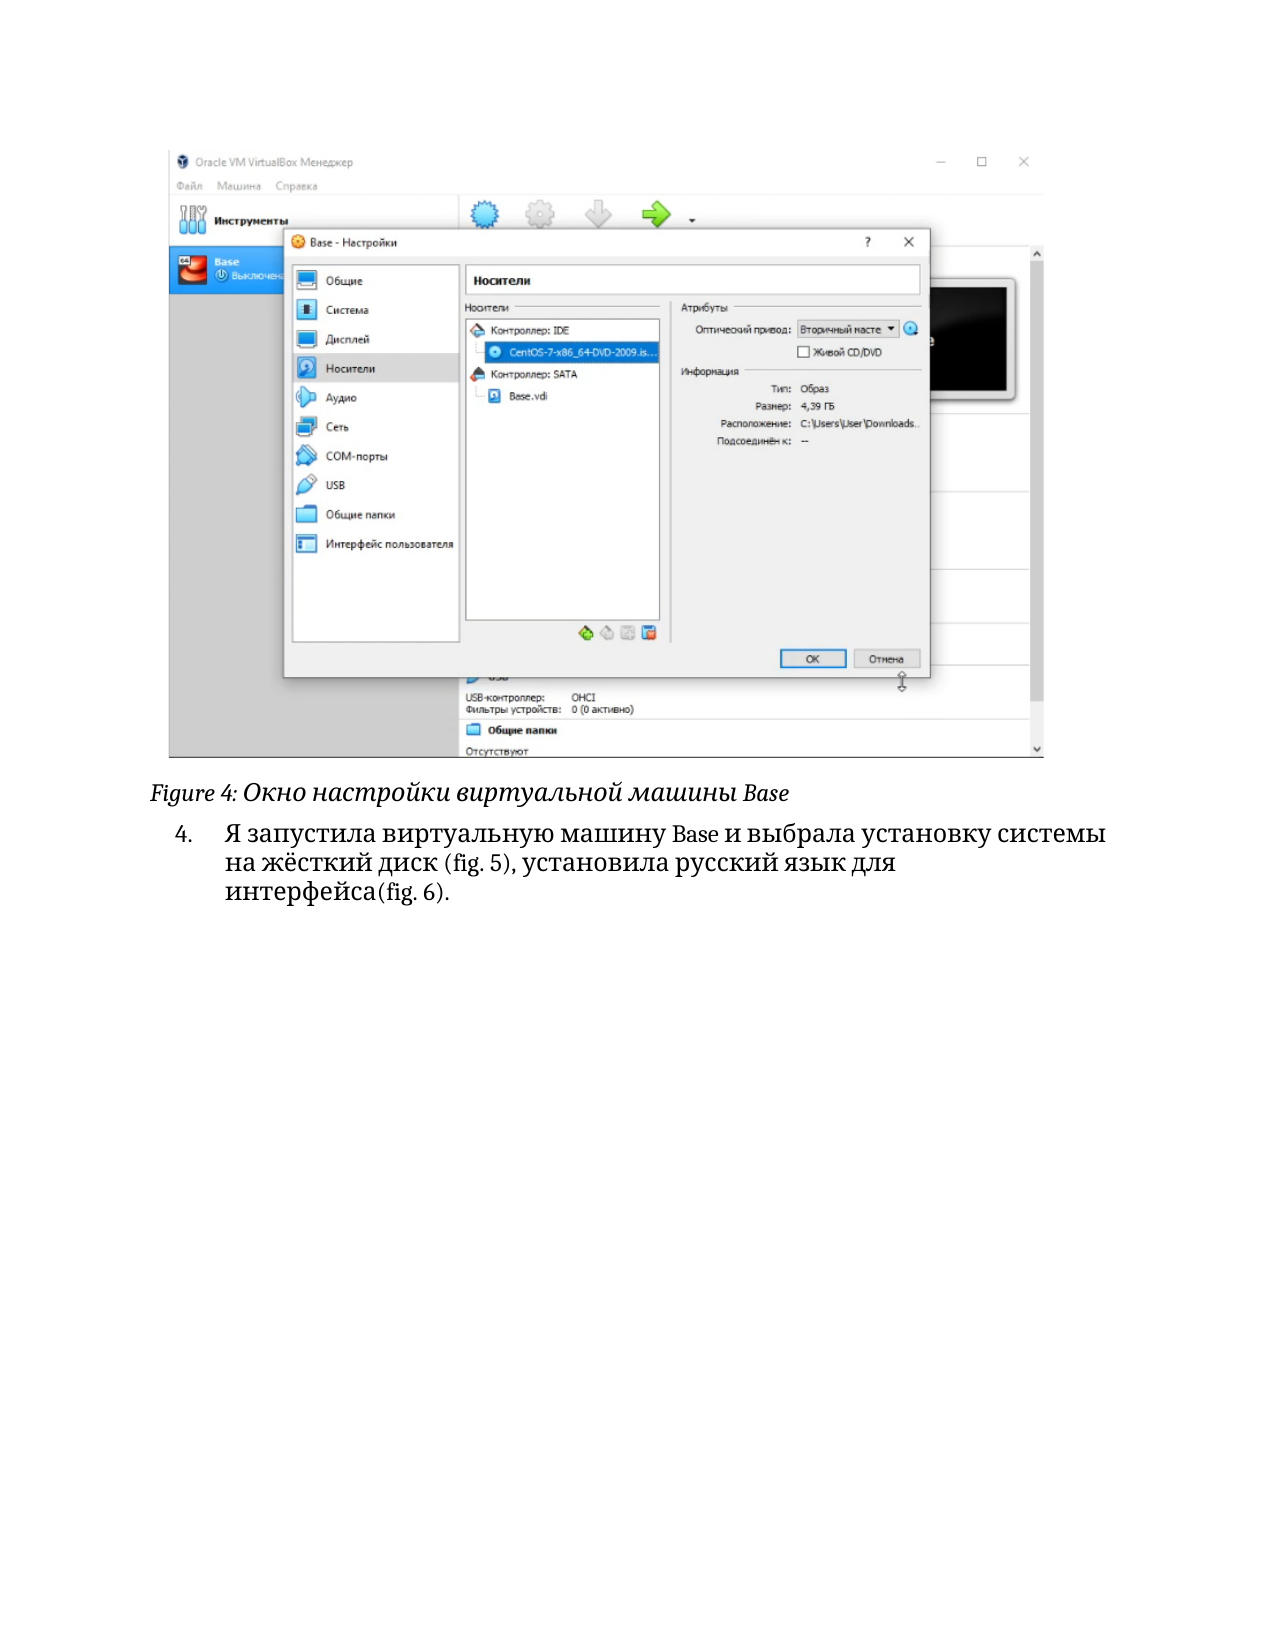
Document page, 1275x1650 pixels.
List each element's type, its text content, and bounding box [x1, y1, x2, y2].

text Figure 4: Окно настройки виртуальной машины Base [150, 779, 1125, 807]
list Я запустила виртуальную машину Base и выбрала установку системы на жёсткий диск (fig. 5), установила русский язык для интерфейса(fig. 6). [175, 820, 1125, 906]
picture [168, 150, 1044, 758]
